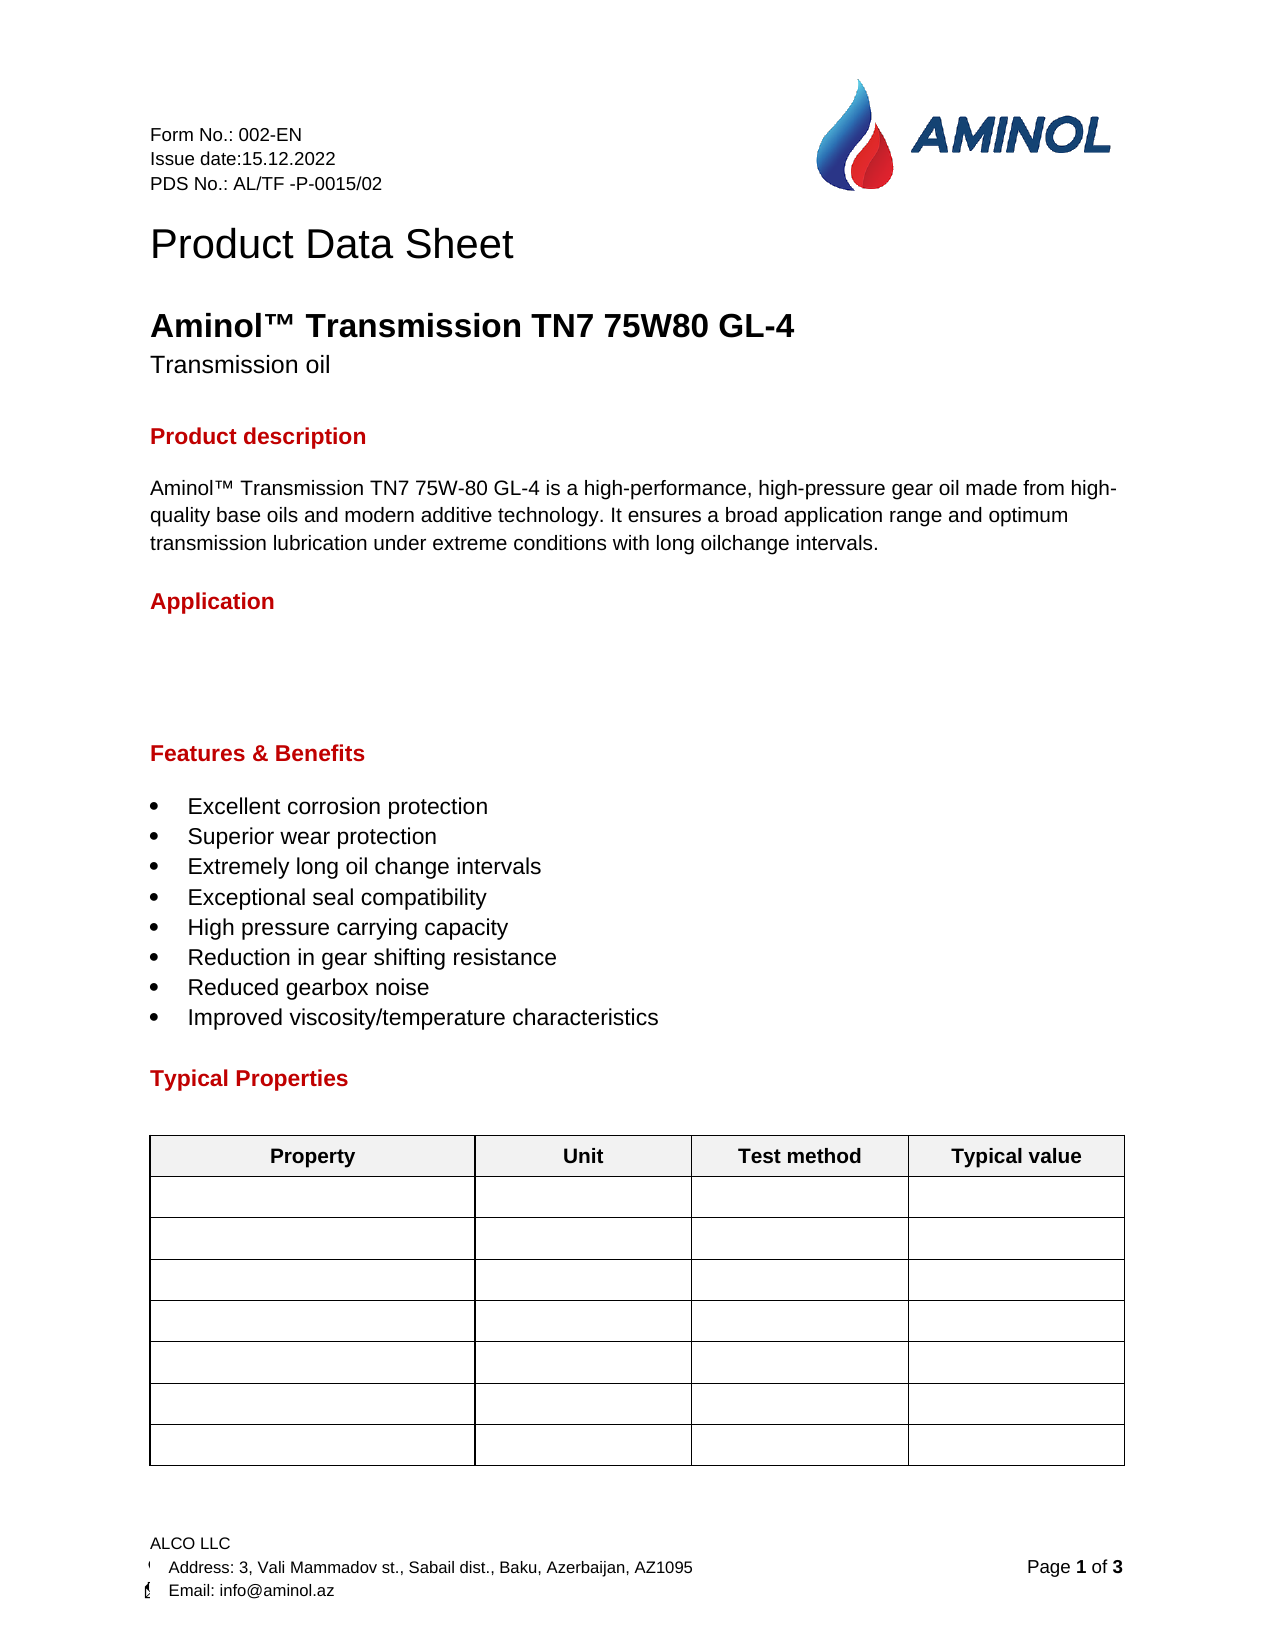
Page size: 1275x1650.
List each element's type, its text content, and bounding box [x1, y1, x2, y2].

list Exceptional seal compatibility [150, 883, 1125, 910]
table_cell [476, 1342, 691, 1383]
text Product Data Sheet [150, 220, 1125, 268]
text Features & Benefits [150, 740, 1125, 767]
table_cell [909, 1301, 1124, 1341]
list Superior wear protection [150, 823, 1125, 849]
table_cell [151, 1177, 474, 1217]
table_cell [909, 1342, 1124, 1383]
table_cell [692, 1425, 908, 1465]
table_cell [476, 1260, 691, 1300]
table_cell [692, 1260, 908, 1300]
table_cell [151, 1342, 474, 1383]
text Application [150, 588, 1125, 615]
table_cell [476, 1425, 691, 1465]
table_header Unit [476, 1136, 691, 1176]
table_header Typical value [909, 1136, 1124, 1176]
table_cell [909, 1218, 1124, 1258]
table_cell [692, 1177, 908, 1217]
table_cell [151, 1425, 474, 1465]
list Reduction in gear shifting resistance [150, 944, 1125, 970]
table_cell [476, 1301, 691, 1341]
picture [806, 74, 1125, 198]
table_cell [909, 1177, 1124, 1217]
list Extremely long oil change intervals [150, 853, 1125, 880]
table_cell [476, 1384, 691, 1424]
table_cell [151, 1301, 474, 1341]
list Excellent corrosion protection [150, 793, 1125, 819]
table_cell [151, 1384, 474, 1424]
table_cell [909, 1425, 1124, 1465]
table_header Test method [692, 1136, 908, 1176]
table_cell [692, 1301, 908, 1341]
list High pressure carrying capacity [150, 914, 1125, 940]
table_cell [692, 1342, 908, 1383]
table_cell [909, 1384, 1124, 1424]
table_cell [692, 1384, 908, 1424]
picture [142, 1556, 150, 1579]
list Reduced gearbox noise [150, 974, 1125, 1001]
table_cell [692, 1218, 908, 1258]
picture [143, 1580, 150, 1599]
table_cell [476, 1218, 691, 1258]
table_cell [909, 1260, 1124, 1300]
text Product description [150, 423, 1125, 449]
table_cell [151, 1260, 474, 1300]
text Typical Properties [150, 1065, 1125, 1091]
table_header Property [151, 1136, 474, 1176]
table_cell [151, 1218, 474, 1258]
list Improved viscosity/temperature characteristics [150, 1004, 1125, 1031]
text Aminol™ Transmission TN7 75W-80 GL-4 is a high-performance, high-pressure gear oil made from high-quality base oils and modern additive technology. It ensures a broad application range and optimum transmission lubrication under extreme conditions with long oilchange intervals. [150, 476, 1125, 554]
text Aminol™ Transmission TN7 75W80 GL-4 [150, 306, 1125, 345]
text Transmission oil [150, 350, 1125, 379]
table_cell [476, 1177, 691, 1217]
